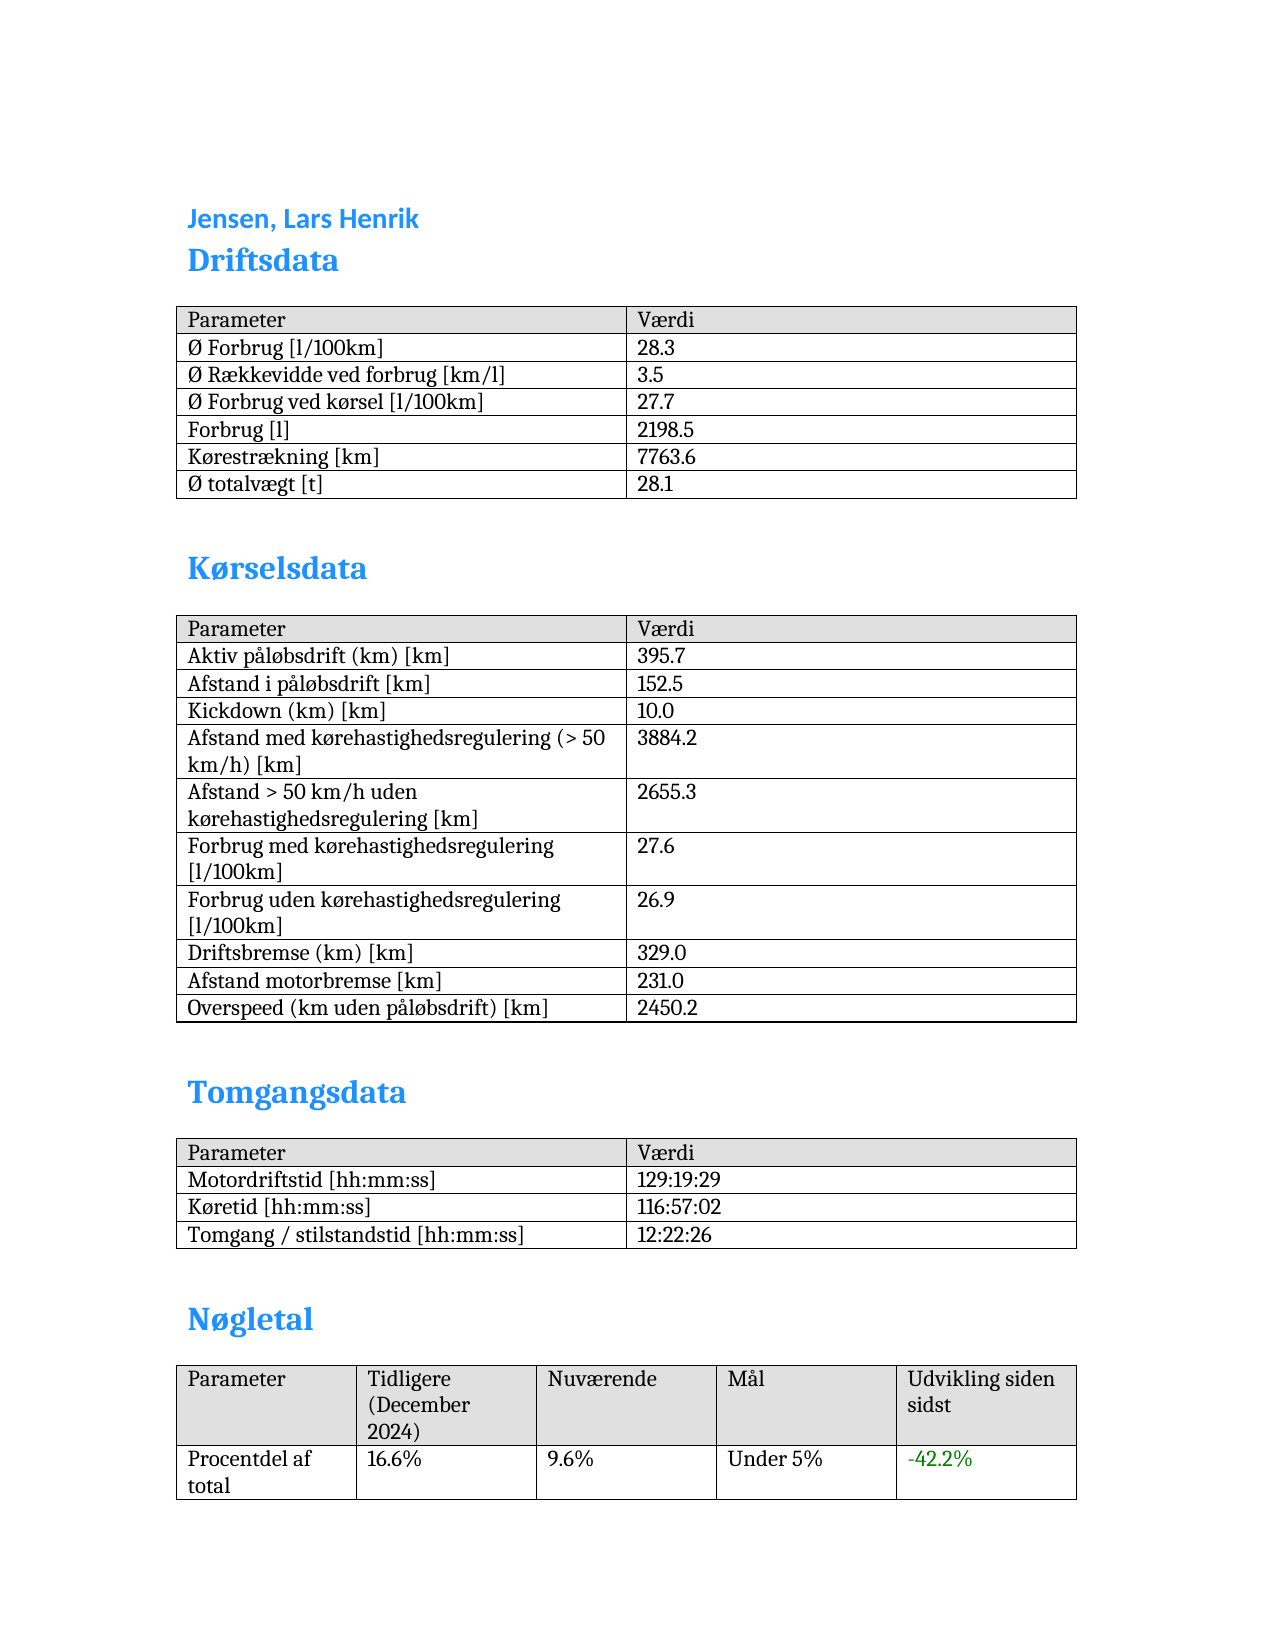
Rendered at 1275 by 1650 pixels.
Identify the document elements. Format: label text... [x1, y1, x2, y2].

text Driftsdata [187, 241, 1087, 279]
table_cell Afstand > 50 km/h uden kørehastighedsregulering [km] [177, 779, 626, 832]
text Nøgletal [187, 1300, 1087, 1338]
table_cell Ø Forbrug [l/100km] [177, 334, 626, 361]
table_cell Kørestrækning [km] [177, 444, 626, 470]
table_cell Afstand motorbremse [km] [177, 968, 626, 994]
table_cell Afstand i påløbsdrift [km] [177, 670, 626, 697]
table_header Tidligere (December 2024) [357, 1366, 536, 1445]
table_cell Forbrug [l] [177, 416, 626, 443]
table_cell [177, 1446, 356, 1499]
table_cell 329.0 [627, 940, 1076, 967]
table_header Værdi [627, 307, 1076, 333]
table_cell 26.9 [627, 886, 1076, 939]
table_cell Driftsbremse (km) [km] [177, 940, 626, 967]
table_cell 3884.2 [627, 725, 1076, 778]
text Kørselsdata [187, 550, 1087, 588]
table_cell Under 5% [717, 1446, 896, 1499]
table_cell Tomgang / stilstandstid [hh:mm:ss] [177, 1222, 626, 1248]
table_cell 2450.2 [627, 995, 1076, 1021]
table_cell 2198.5 [627, 416, 1076, 443]
table_cell 16.6% [357, 1446, 536, 1499]
table_cell Aktiv påløbsdrift (km) [km] [177, 643, 626, 669]
table_cell 12:22:26 [627, 1222, 1076, 1248]
table_cell Afstand med kørehastighedsregulering (> 50 km/h) [km] [177, 725, 626, 778]
table_cell 231.0 [627, 968, 1076, 994]
table_cell 9.6% [537, 1446, 716, 1499]
table_cell 395.7 [627, 643, 1076, 669]
table_cell 116:57:02 [627, 1194, 1076, 1221]
table_cell Ø Rækkevidde ved forbrug [km/l] [177, 362, 626, 388]
subtitle Jensen, Lars Henrik [187, 200, 1087, 236]
table_header Parameter [177, 1139, 626, 1166]
table_cell Motordriftstid [hh:mm:ss] [177, 1167, 626, 1193]
table_cell 3.5 [627, 362, 1076, 388]
table_cell 28.1 [627, 471, 1076, 498]
table_cell 2655.3 [627, 779, 1076, 832]
table_header Nuværende [537, 1366, 716, 1445]
text Tomgangsdata [187, 1073, 1087, 1112]
table_cell 27.7 [627, 389, 1076, 415]
table_cell 10.0 [627, 698, 1076, 724]
table_cell Forbrug uden kørehastighedsregulering [l/100km] [177, 886, 626, 939]
table_cell 27.6 [627, 833, 1076, 885]
table_cell Kickdown (km) [km] [177, 698, 626, 724]
table_header Udvikling siden sidst [897, 1366, 1076, 1445]
table_header Værdi [627, 1139, 1076, 1166]
table_header Parameter [177, 616, 626, 642]
table_cell Ø Forbrug ved kørsel [l/100km] [177, 389, 626, 415]
table_header Parameter [177, 307, 626, 333]
table_cell -42.2% [897, 1446, 1076, 1499]
table_cell 28.3 [627, 334, 1076, 361]
table_cell 7763.6 [627, 444, 1076, 470]
table_cell Ø totalvægt [t] [177, 471, 626, 498]
table_cell Forbrug med kørehastighedsregulering [l/100km] [177, 833, 626, 885]
table_header Værdi [627, 616, 1076, 642]
table_cell 152.5 [627, 670, 1076, 697]
table_cell Overspeed (km uden påløbsdrift) [km] [177, 995, 626, 1021]
table_cell 129:19:29 [627, 1167, 1076, 1193]
table_cell Køretid [hh:mm:ss] [177, 1194, 626, 1221]
table_header Parameter [177, 1366, 356, 1445]
table_header Mål [717, 1366, 896, 1445]
